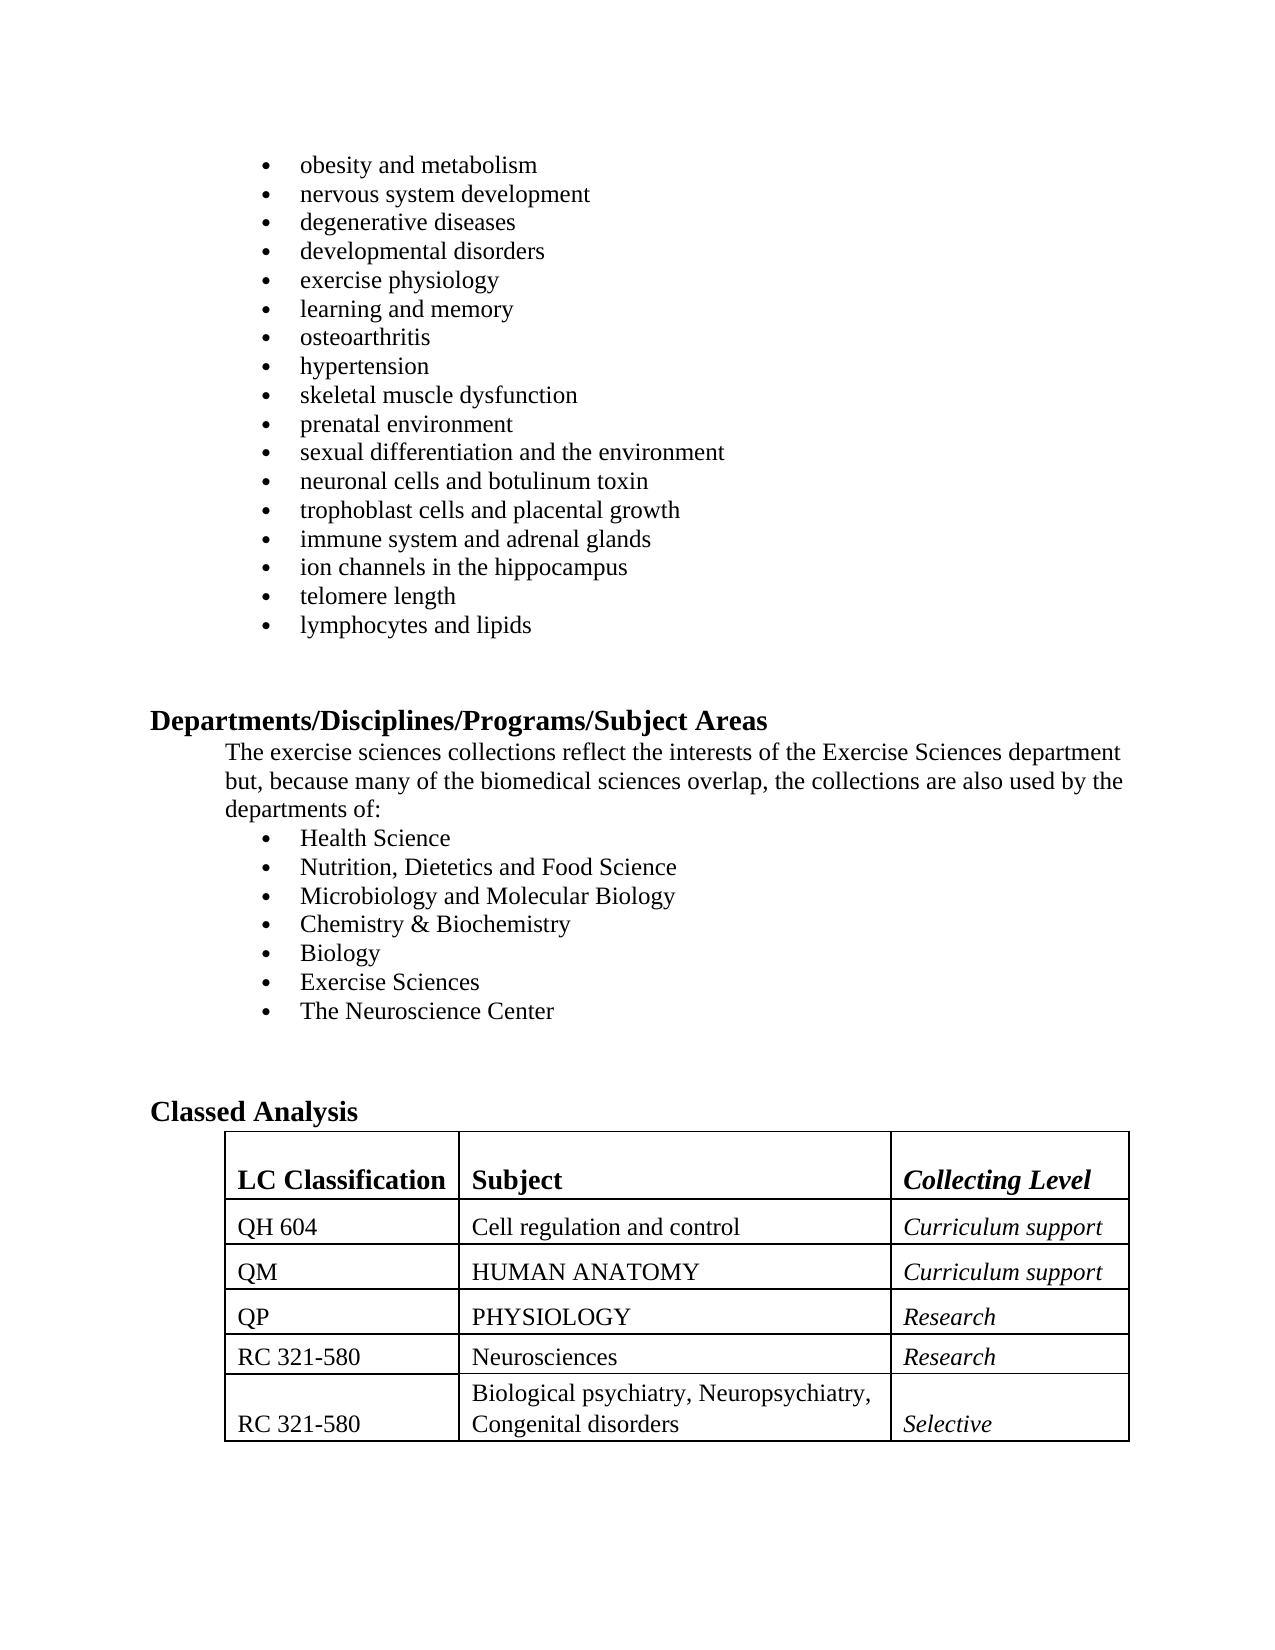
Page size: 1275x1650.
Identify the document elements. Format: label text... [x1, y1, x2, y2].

list developmental disorders [262, 236, 1125, 265]
table_cell Research [892, 1290, 1128, 1333]
table_cell Curriculum support [892, 1200, 1128, 1243]
table_cell Curriculum support [892, 1245, 1128, 1288]
list learning and memory [262, 294, 1125, 322]
list hypertension [262, 351, 1125, 380]
table_header LC Classification [226, 1132, 458, 1198]
list telomere length [262, 581, 1125, 610]
list lymphocytes and lipids [262, 610, 1125, 639]
table_cell Neurosciences [460, 1335, 890, 1372]
list Chemistry & Biochemistry [262, 909, 1125, 938]
table_cell Research [892, 1335, 1128, 1372]
table_header Collecting Level [892, 1132, 1128, 1198]
list trophoblast cells and placental growth [262, 495, 1125, 524]
text Classed Analysis [150, 1094, 1125, 1128]
list degenerative diseases [262, 207, 1125, 236]
list Exercise Sciences [262, 967, 1125, 996]
list Biology [262, 938, 1125, 967]
list nervous system development [262, 179, 1125, 207]
text Departments/Disciplines/Programs/Subject Areas [150, 703, 1125, 737]
table_cell QH 604 [226, 1200, 458, 1243]
list sexual differentiation and the environment [262, 437, 1125, 466]
list exercise physiology [262, 265, 1125, 294]
list osteoarthritis [262, 322, 1125, 351]
table_cell RC 321-580 [226, 1375, 458, 1440]
list obesity and metabolism [262, 150, 1125, 179]
table_header Subject [460, 1132, 890, 1198]
list Nutrition, Dietetics and Food Science [262, 852, 1125, 881]
list immune system and adrenal glands [262, 524, 1125, 552]
table_cell QP [226, 1290, 458, 1333]
table_cell HUMAN ANATOMY [460, 1245, 890, 1288]
list neuronal cells and botulinum toxin [262, 466, 1125, 495]
table_cell QM [226, 1245, 458, 1288]
table_cell Cell regulation and control [460, 1200, 890, 1243]
list ion channels in the hippocampus [262, 552, 1125, 581]
list Microbiology and Molecular Biology [262, 881, 1125, 909]
table_cell RC 321-580 [226, 1335, 458, 1372]
list The Neuroscience Center [262, 996, 1125, 1024]
list skeletal muscle dysfunction [262, 380, 1125, 409]
table_cell Selective [892, 1374, 1128, 1440]
table_cell PHYSIOLOGY [460, 1290, 890, 1333]
list prenatal environment [262, 409, 1125, 437]
list Health Science [262, 823, 1125, 852]
text The exercise sciences collections reflect the interests of the Exercise Sciences department but, because many of the biomedical sciences overlap, the collections are also used by the departments of: [225, 737, 1125, 823]
table_cell Biological psychiatry, Neuropsychiatry, Congenital disorders [460, 1374, 890, 1440]
